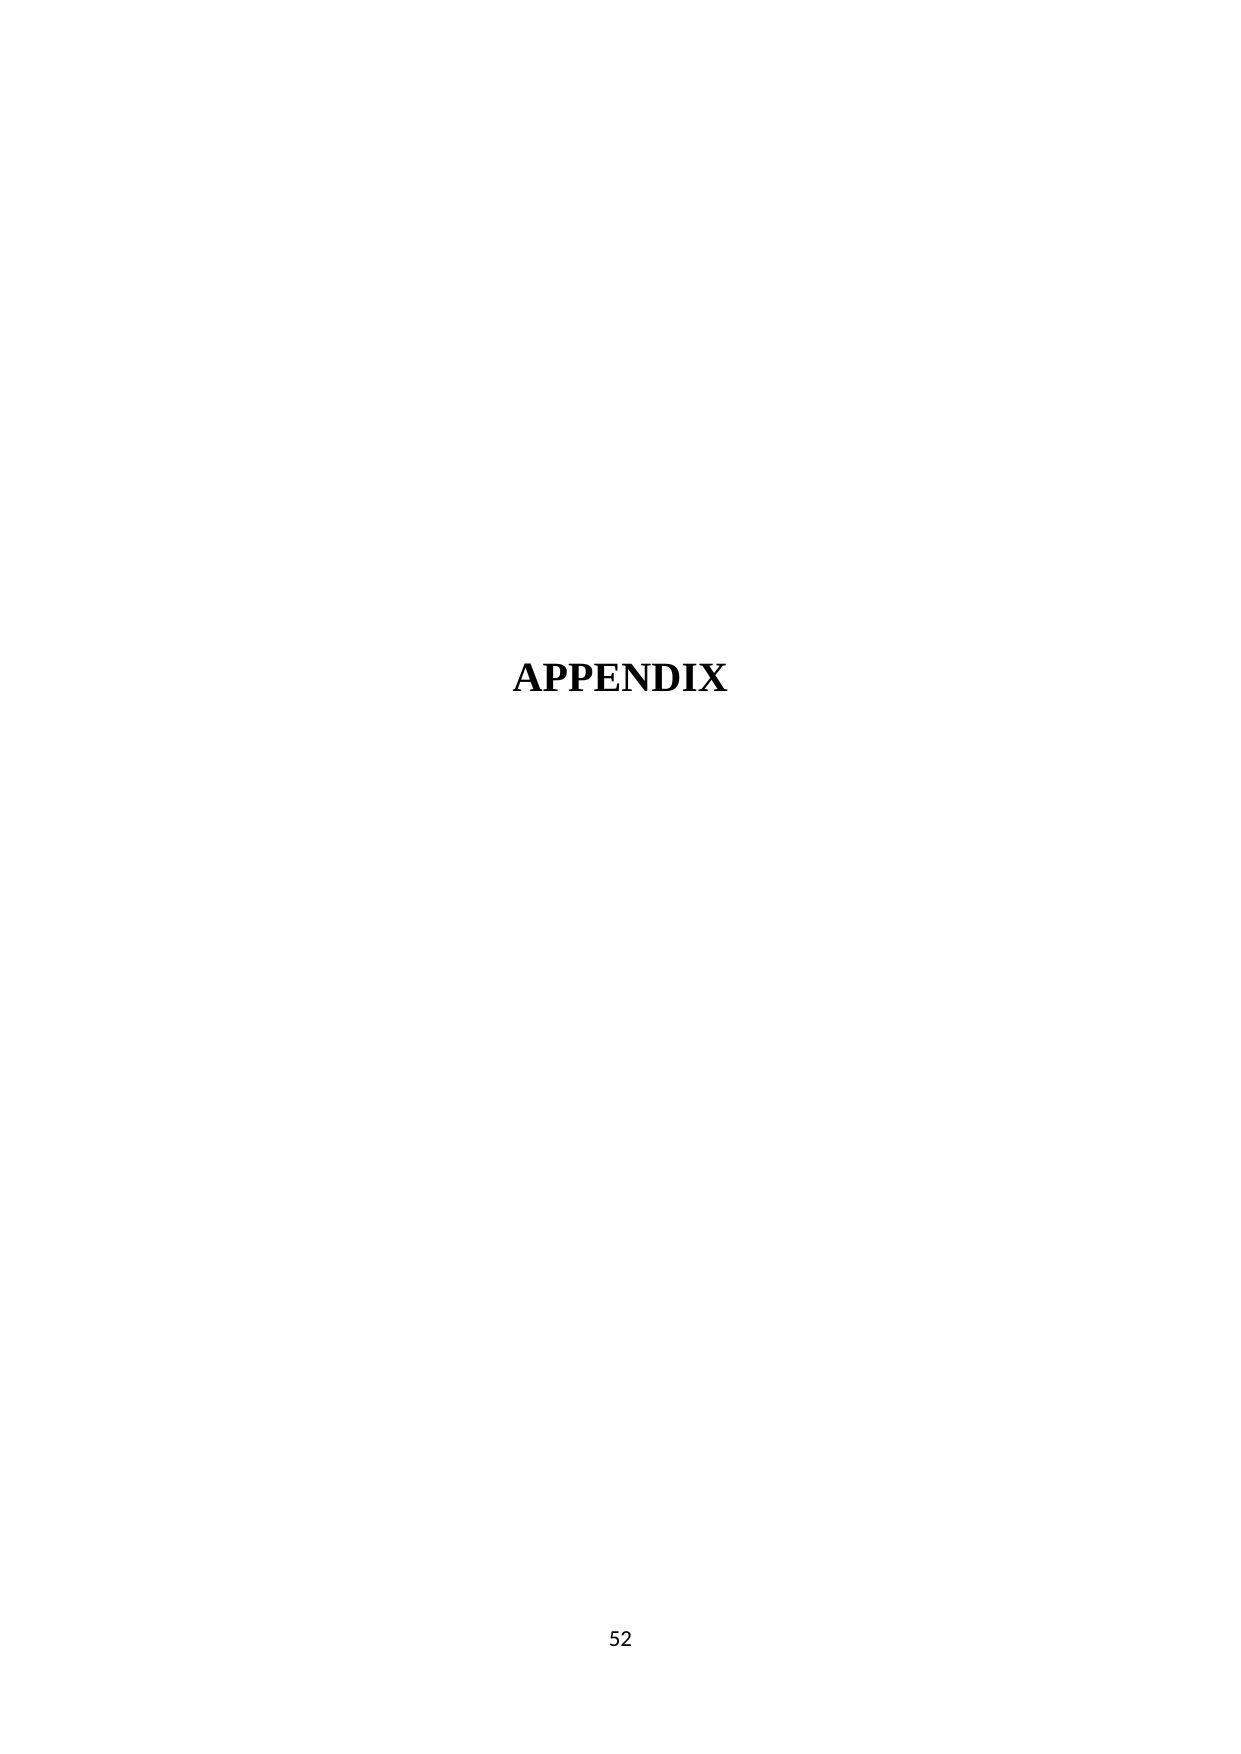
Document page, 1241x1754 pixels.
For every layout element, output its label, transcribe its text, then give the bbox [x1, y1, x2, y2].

text APPENDIX [150, 652, 1090, 700]
